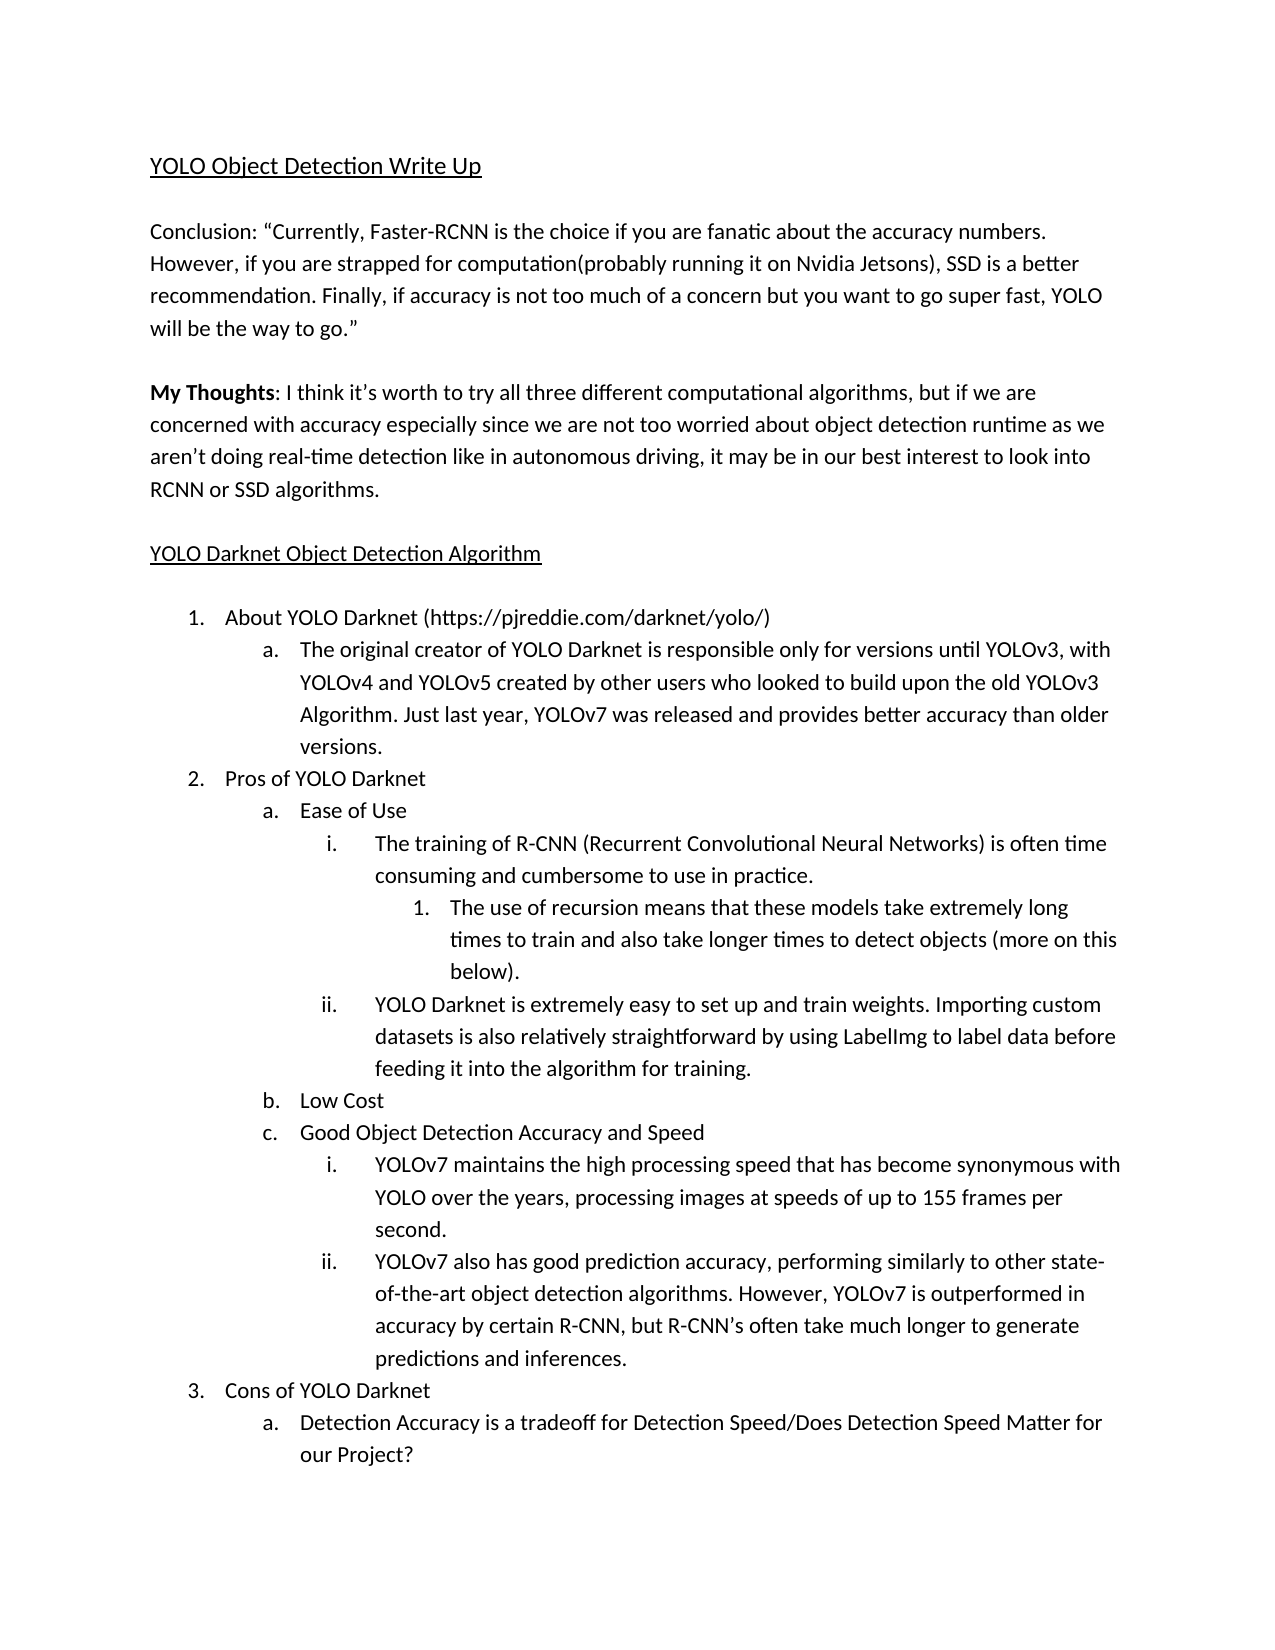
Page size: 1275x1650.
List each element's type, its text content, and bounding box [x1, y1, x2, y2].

text Conclusion: “Currently, Faster-RCNN is the choice if you are fanatic about the accuracy numbers. However, if you are strapped for computation(probably running it on Nvidia Jetsons), SSD is a better recommendation. Finally, if accuracy is not too much of a concern but you want to go super fast, YOLO will be the way to go.” [150, 217, 1125, 342]
list Good Object Detection Accuracy and Speed [262, 1118, 1125, 1146]
list Cons of YOLO Darknet [187, 1376, 1125, 1404]
list YOLO Darknet is extremely easy to set up and train weights. Importing custom datasets is also relatively straightforward by using LabelImg to label data before feeding it into the algorithm for training. [337, 990, 1125, 1082]
list The original creator of YOLO Darknet is responsible only for versions until YOLOv3, with YOLOv4 and YOLOv5 created by other users who looked to build upon the old YOLOv3 Algorithm. Just last year, YOLOv7 was released and provides better accuracy than older versions. [262, 636, 1125, 760]
list The use of recursion means that these models take extremely long times to train and also take longer times to detect objects (more on this below). [412, 893, 1125, 986]
text YOLO Object Detection Write Up [150, 150, 1125, 181]
list Pros of YOLO Darknet [187, 764, 1125, 792]
text My Thoughts: I think it’s worth to try all three different computational algorithms, but if we are concerned with accuracy especially since we are not too worried about object detection runtime as we aren’t doing real-time detection like in autonomous driving, it may be in our best interest to look into RCNN or SSD algorithms. [150, 378, 1125, 503]
list Low Cost [262, 1086, 1125, 1114]
list Detection Accuracy is a tradeoff for Detection Speed/Does Detection Speed Matter for our Project? [262, 1408, 1125, 1468]
text YOLO Darknet Object Detection Algorithm [150, 539, 1125, 567]
list YOLOv7 also has good prediction accuracy, performing similarly to other state-of-the-art object detection algorithms. However, YOLOv7 is outperformed in accuracy by certain R-CNN, but R-CNN’s often take much longer to generate predictions and inferences. [337, 1247, 1125, 1372]
list The training of R-CNN (Recurrent Convolutional Neural Networks) is often time consuming and cumbersome to use in practice. [337, 829, 1125, 889]
list About YOLO Darknet (https://pjreddie.com/darknet/yolo/) [187, 603, 1125, 631]
list Ease of Use [262, 797, 1125, 824]
list YOLOv7 maintains the high processing speed that has become synonymous with YOLO over the years, processing images at speeds of up to 155 frames per second. [337, 1151, 1125, 1243]
